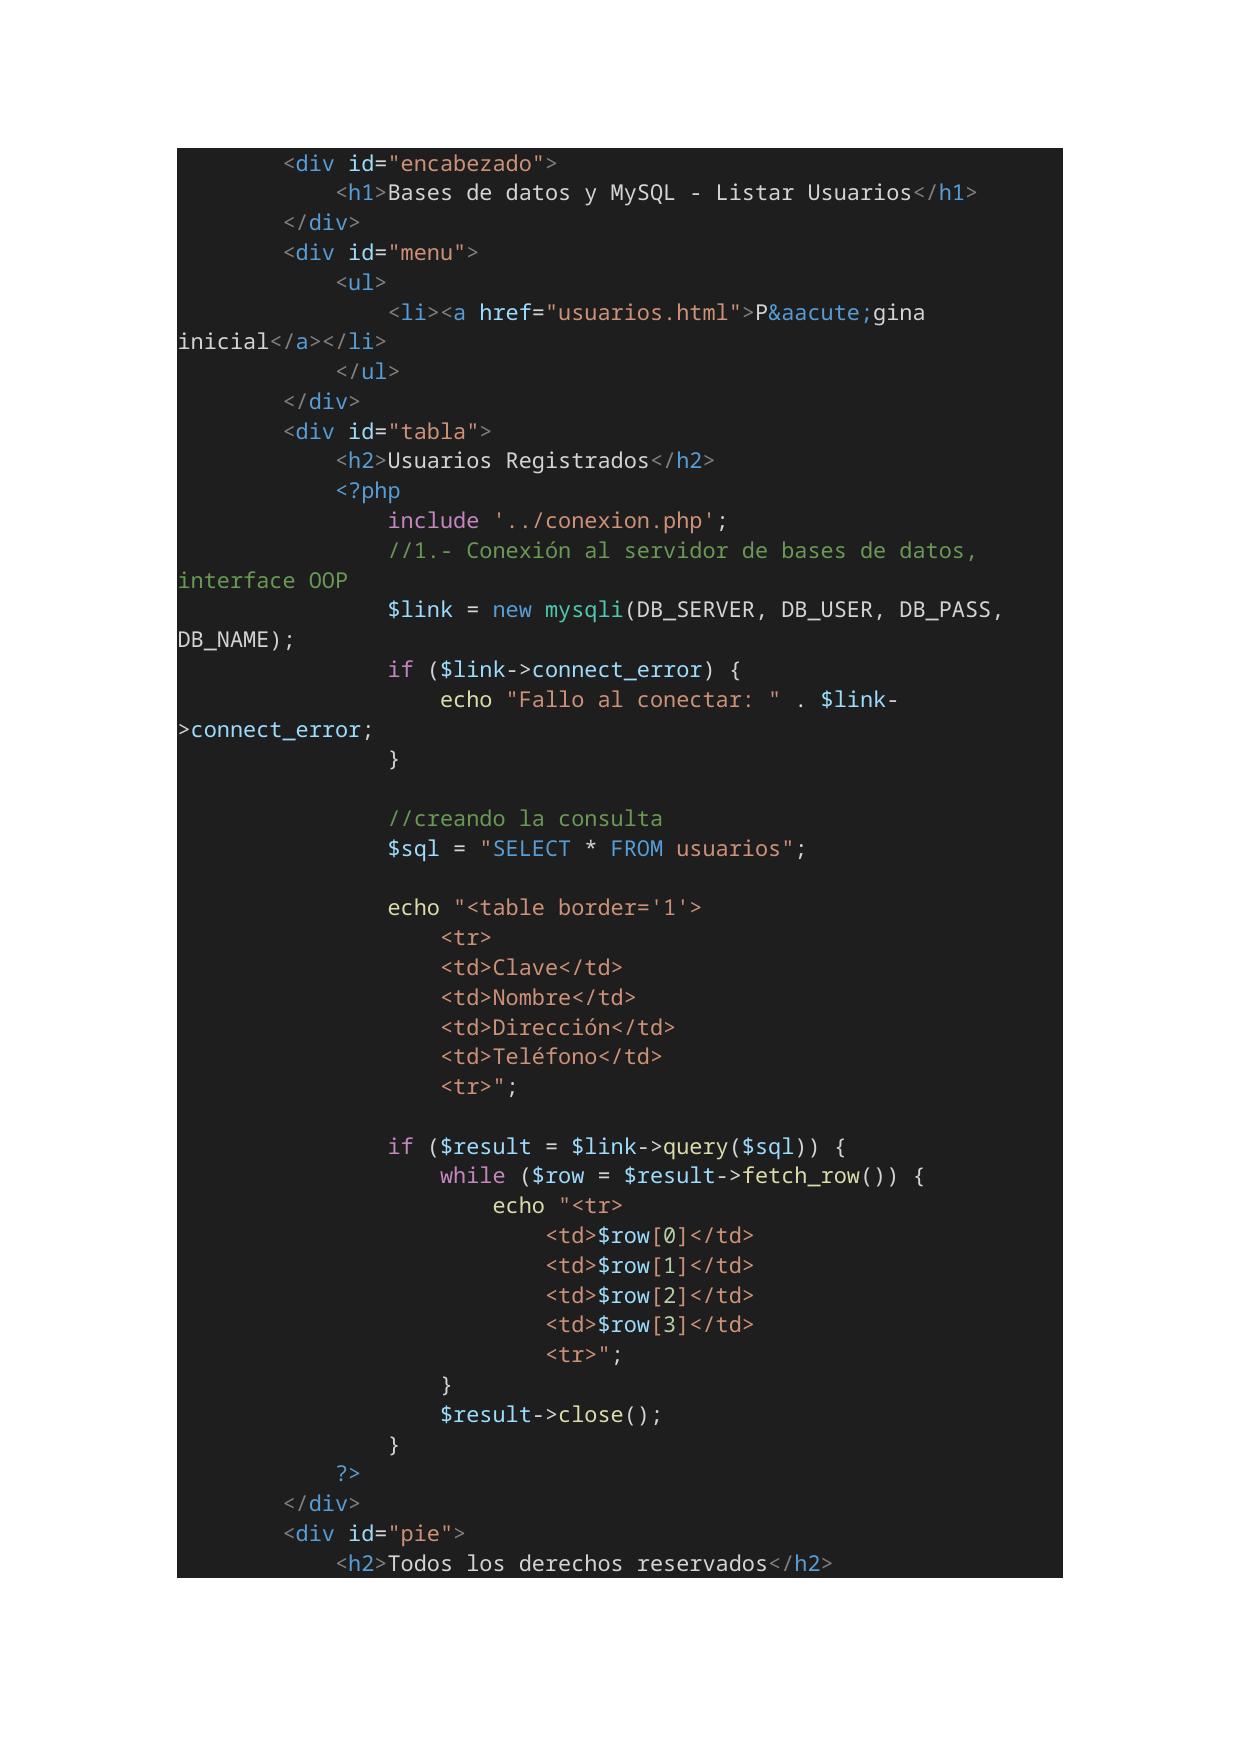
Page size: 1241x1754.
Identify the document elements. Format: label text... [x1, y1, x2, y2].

text </div> [177, 1488, 1063, 1518]
text <h2>Usuarios Registrados</h2> [177, 446, 1063, 475]
text echo "Fallo al conectar: " . $link->connect_error; [177, 684, 1063, 743]
text <li><a href="usuarios.html">P&aacute;gina inicial</a></li> [177, 297, 1063, 356]
text echo "<tr> [177, 1190, 1063, 1220]
text } [177, 1429, 1063, 1458]
text <td>Nombre</td> [177, 982, 1063, 1012]
text <td>$row[2]</td> [177, 1280, 1063, 1309]
text <tr>"; [177, 1071, 1063, 1101]
text } [177, 1369, 1063, 1399]
text <td>Clave</td> [177, 952, 1063, 982]
text <div id="pie"> [177, 1518, 1063, 1548]
text </div> [177, 207, 1063, 237]
text <td>$row[1]</td> [177, 1250, 1063, 1280]
text <tr> [177, 922, 1063, 952]
text //1.- Conexión al servidor de bases de datos, interface OOP [177, 535, 1063, 594]
text <h2>Todos los derechos reservados</h2> [177, 1548, 1063, 1578]
text if ($link->connect_error) { [177, 654, 1063, 684]
text <ul> [177, 267, 1063, 297]
text </div> [177, 386, 1063, 416]
text if ($result = $link->query($sql)) { [177, 1131, 1063, 1161]
text <div id="tabla"> [177, 416, 1063, 446]
text <td>Teléfono</td> [177, 1041, 1063, 1071]
text include '../conexion.php'; [177, 505, 1063, 535]
text $link = new mysqli(DB_SERVER, DB_USER, DB_PASS, DB_NAME); [177, 594, 1063, 654]
text <div id="encabezado"> [177, 148, 1063, 177]
text <div id="menu"> [177, 237, 1063, 267]
text $result->close(); [177, 1399, 1063, 1429]
text <tr>"; [177, 1339, 1063, 1369]
text //creando la consulta [177, 803, 1063, 833]
text } [177, 743, 1063, 773]
text <td>$row[3]</td> [177, 1309, 1063, 1339]
text while ($row = $result->fetch_row()) { [177, 1161, 1063, 1190]
text <td>$row[0]</td> [177, 1220, 1063, 1250]
text $sql = "SELECT * FROM usuarios"; [177, 833, 1063, 863]
text ?> [177, 1458, 1063, 1488]
text <td>Dirección</td> [177, 1012, 1063, 1041]
text <?php [177, 475, 1063, 505]
text </ul> [177, 356, 1063, 386]
text <h1>Bases de datos y MySQL - Listar Usuarios</h1> [177, 177, 1063, 207]
text echo "<table border='1'> [177, 892, 1063, 922]
